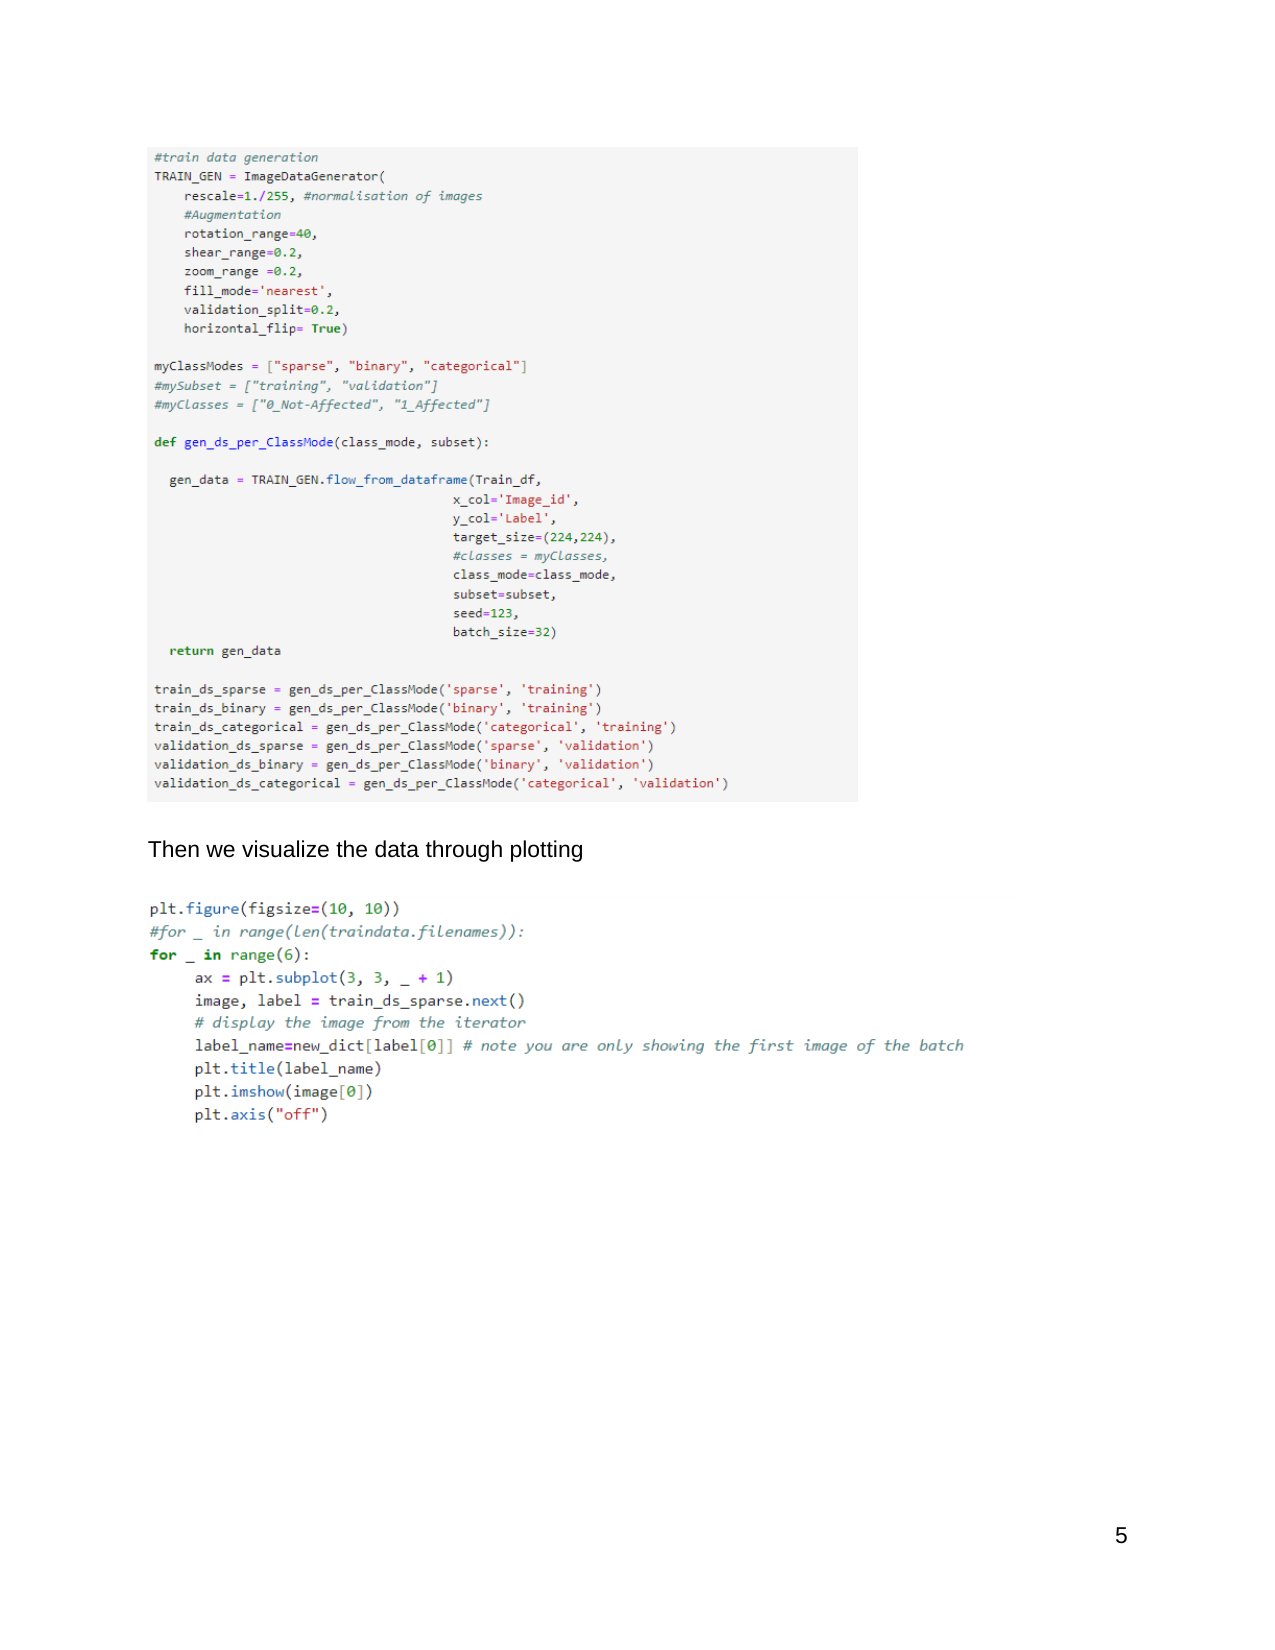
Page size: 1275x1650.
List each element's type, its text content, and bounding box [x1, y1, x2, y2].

picture [147, 147, 858, 802]
text Then we visualize the data through plotting [148, 836, 1127, 862]
picture [147, 896, 1020, 1129]
